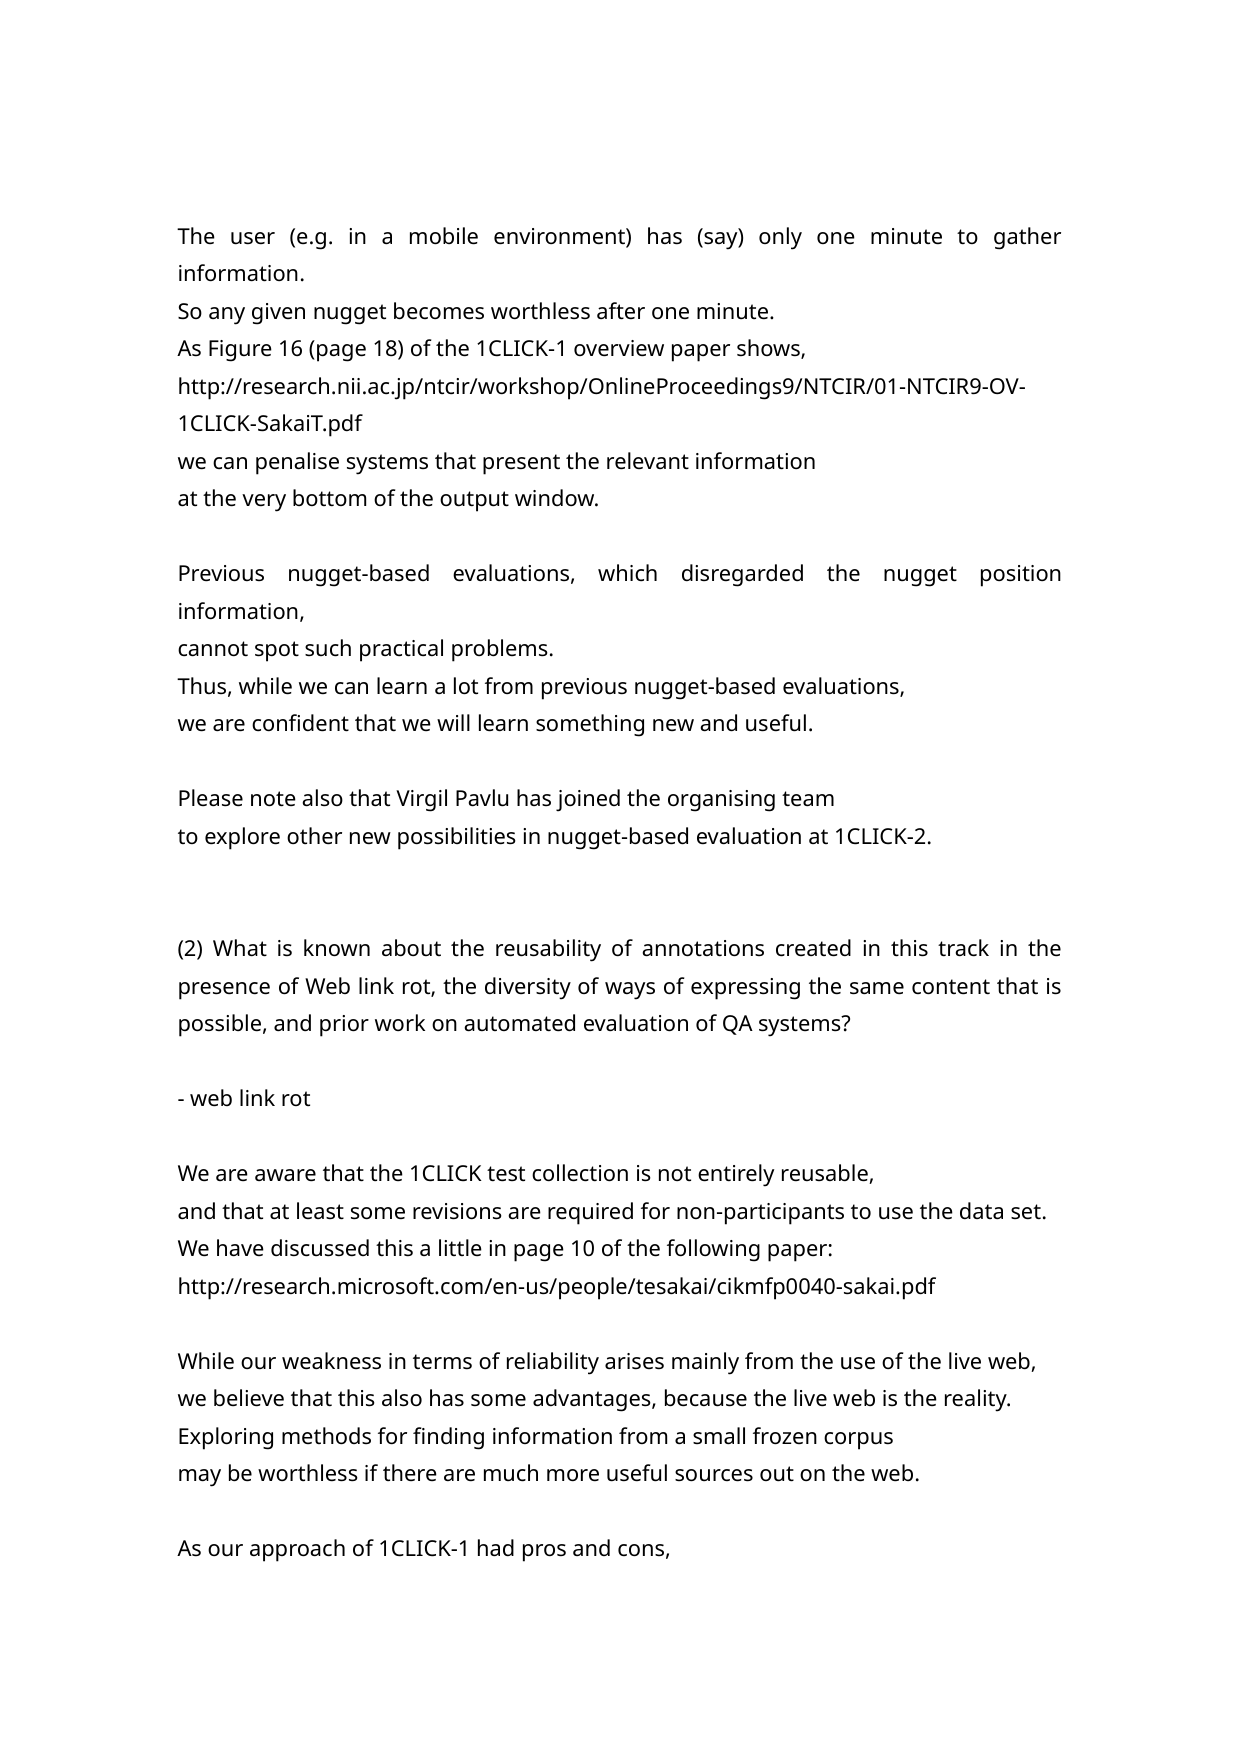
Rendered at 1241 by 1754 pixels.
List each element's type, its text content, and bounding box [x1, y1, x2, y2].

text We have discussed this a little in page 10 of the following paper: [177, 1229, 1063, 1267]
text While our weakness in terms of reliability arises mainly from the use of the live web, [177, 1342, 1063, 1379]
text We are aware that the 1CLICK test collection is not entirely reusable, [177, 1154, 1063, 1192]
text Please note also that Virgil Pavlu has joined the organising team [177, 779, 1063, 817]
text The user (e.g. in a mobile environment) has (say) only one minute to gather information. [177, 217, 1063, 292]
text we are confident that we will learn something new and useful. [177, 704, 1063, 742]
text Exploring methods for finding information from a small frozen corpus [177, 1417, 1063, 1454]
text http://research.microsoft.com/en-us/people/tesakai/cikmfp0040-sakai.pdf [177, 1267, 1063, 1304]
text Previous nugget-based evaluations, which disregarded the nugget position information, [177, 554, 1063, 629]
text and that at least some revisions are required for non-participants to use the data set. [177, 1192, 1063, 1229]
text we believe that this also has some advantages, because the live web is the reality. [177, 1379, 1063, 1417]
text cannot spot such practical problems. [177, 629, 1063, 667]
text As Figure 16 (page 18) of the 1CLICK-1 overview paper shows, [177, 329, 1063, 367]
text may be worthless if there are much more useful sources out on the web. [177, 1454, 1063, 1492]
text - web link rot [177, 1079, 1063, 1117]
text http://research.nii.ac.jp/ntcir/workshop/OnlineProceedings9/NTCIR/01-NTCIR9-OV-1CLICK-SakaiT.pdf [177, 367, 1063, 442]
text So any given nugget becomes worthless after one minute. [177, 292, 1063, 329]
text we can penalise systems that present the relevant information [177, 442, 1063, 479]
text at the very bottom of the output window. [177, 479, 1063, 517]
text (2) What is known about the reusability of annotations created in this track in the presence of Web link rot, the diversity of ways of expressing the same content that is possible, and prior work on automated evaluation of QA systems? [177, 929, 1063, 1042]
text to explore other new possibilities in nugget-based evaluation at 1CLICK-2. [177, 817, 1063, 854]
text As our approach of 1CLICK-1 had pros and cons, [177, 1529, 1063, 1567]
text Thus, while we can learn a lot from previous nugget-based evaluations, [177, 667, 1063, 704]
